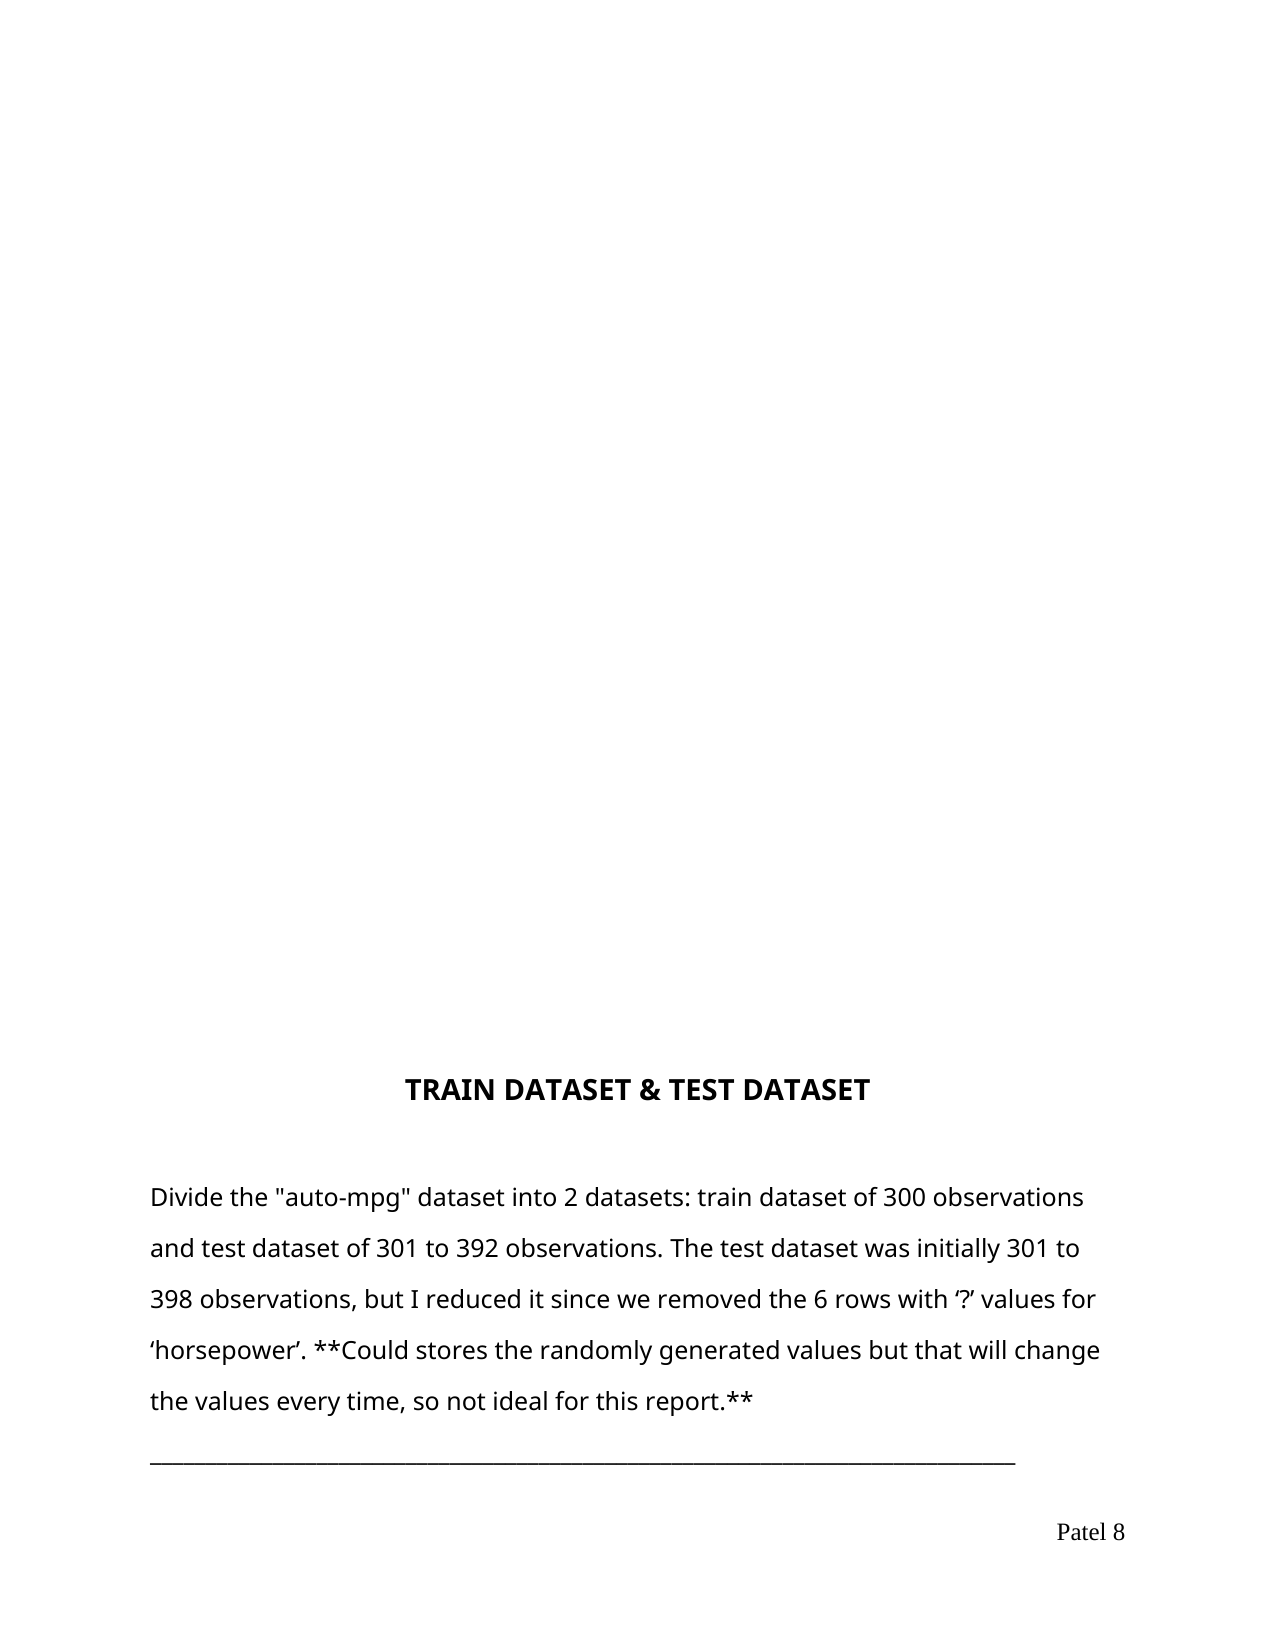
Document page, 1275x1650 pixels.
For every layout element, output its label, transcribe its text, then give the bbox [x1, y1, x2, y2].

text ______________________________________________________________________________ [150, 1434, 1125, 1468]
text TRAIN DATASET & TEST DATASET [150, 1069, 1125, 1108]
